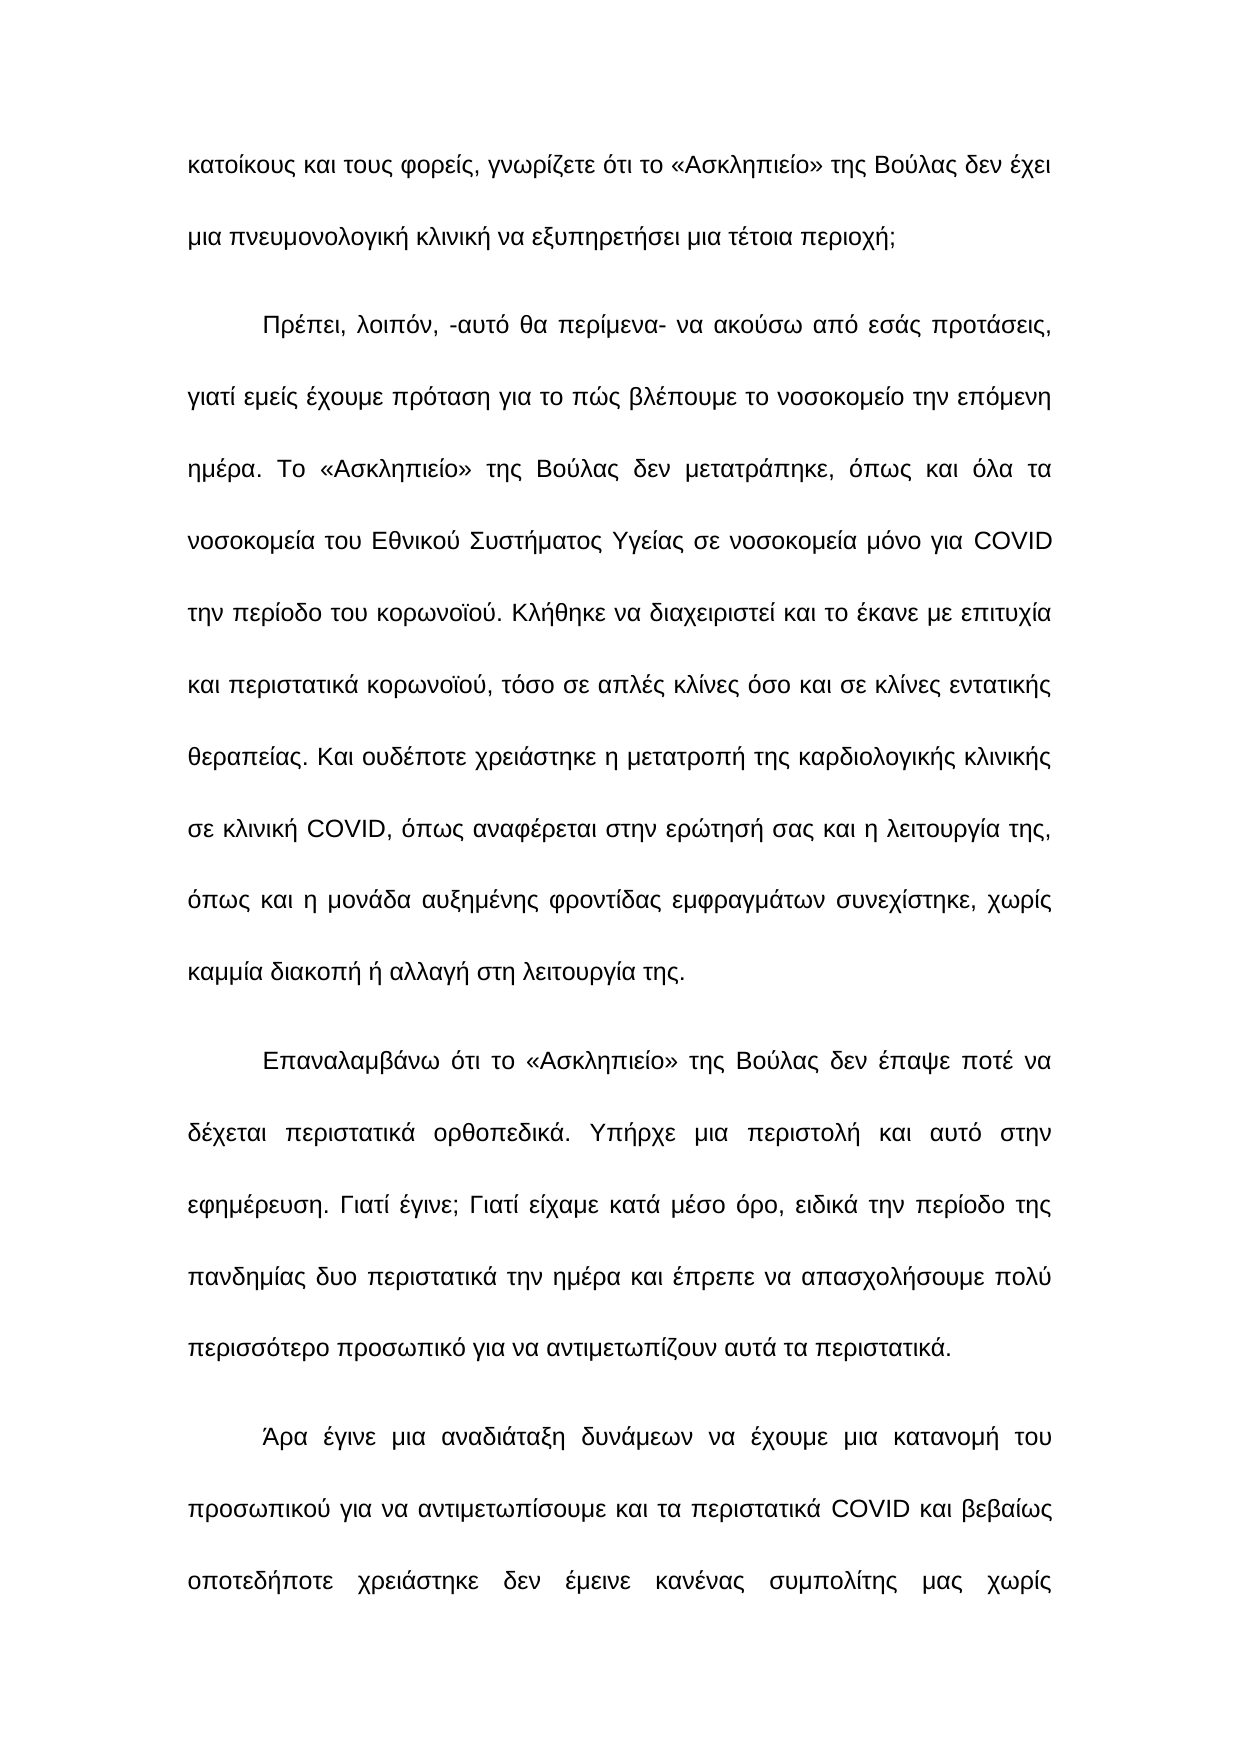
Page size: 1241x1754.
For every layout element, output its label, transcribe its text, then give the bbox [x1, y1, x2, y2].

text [187, 1422, 1053, 1594]
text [187, 150, 1053, 251]
text Πρέπει, λοιπόν, -αυτό θα περίμενα- να ακούσω από εσάς προτάσεις, γιατί εμείς έχουμε πρόταση για το πώς βλέπουμε το νοσοκομείο την επόμενη ημέρα. Το «Ασκληπιείο» της Βούλας δεν μετατράπηκε, όπως και όλα τα νοσοκομεία του Εθνικού Συστήματος Υγείας σε νοσοκομεία μόνο για COVID την περίοδο του κορωνοϊού. Κλήθηκε να διαχειριστεί και το έκανε με επιτυχία και περιστατικά κορωνοϊού, τόσο σε απλές κλίνες όσο και σε κλίνες εντατικής θεραπείας. Και ουδέποτε χρειάστηκε η μετατροπή της καρδιολογικής κλινικής σε κλινική COVID, όπως αναφέρεται στην ερώτησή σας και η λειτουργία της, όπως και η μονάδα αυξημένης φροντίδας εμφραγμάτων συνεχίστηκε, χωρίς καμμία διακοπή ή αλλαγή στη λειτουργία της. [187, 310, 1053, 986]
text Επαναλαμβάνω ότι το «Ασκληπιείο» της Βούλας δεν έπαψε ποτέ να δέχεται περιστατικά ορθοπεδικά. Υπήρχε μια περιστολή και αυτό στην εφημέρευση. Γιατί έγινε; Γιατί είχαμε κατά μέσο όρο, ειδικά την περίοδο της πανδημίας δυο περιστατικά την ημέρα και έπρεπε να απασχολήσουμε πολύ περισσότερο προσωπικό για να αντιμετωπίζουν αυτά τα περιστατικά. [187, 1046, 1053, 1362]
